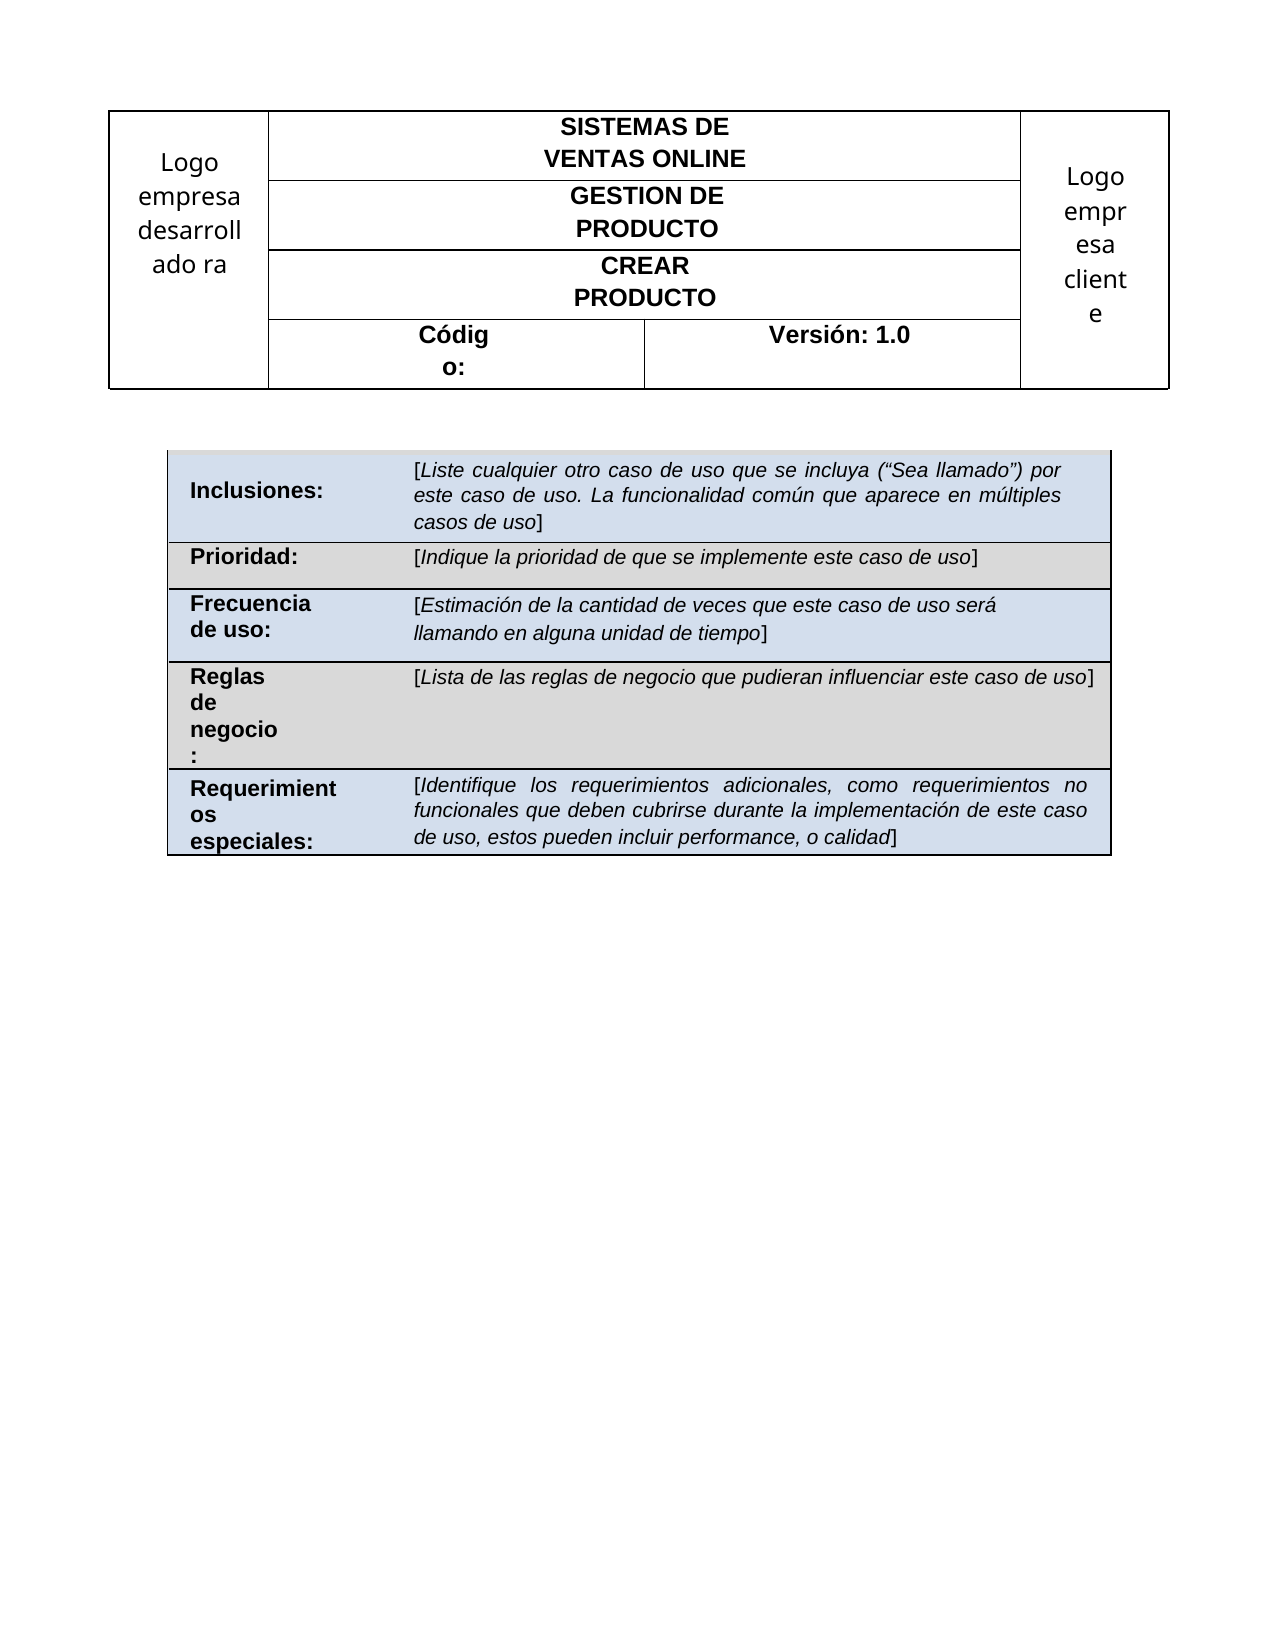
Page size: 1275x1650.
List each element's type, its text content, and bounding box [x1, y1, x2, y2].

table_cell Reglas de negocio: [168, 662, 377, 768]
table_cell Requerimientos especiales: [168, 769, 377, 854]
table_cell [Lista de las reglas de negocio que pudieran influenciar este caso de uso] [377, 663, 1110, 768]
table_cell [Indique la prioridad de que se implemente este caso de uso] [377, 543, 1110, 588]
table_cell Frecuencia de uso: [168, 589, 377, 661]
table_cell [Estimación de la cantidad de veces que este caso de uso será llamando en alguna unidad de tiempo] [377, 590, 1110, 661]
table_header [Liste cualquier otro caso de uso que se incluya (“Sea llamado”) por este caso de uso. La funcionalidad común que aparece en múltiples casos de uso] [377, 455, 1110, 542]
table_cell [Identifique los requerimientos adicionales, como requerimientos no funcionales que deben cubrirse durante la implementación de este caso de uso, estos pueden incluir performance, o calidad] [377, 770, 1110, 854]
table_cell Prioridad: [168, 543, 377, 588]
table_header Inclusiones: [168, 455, 377, 542]
